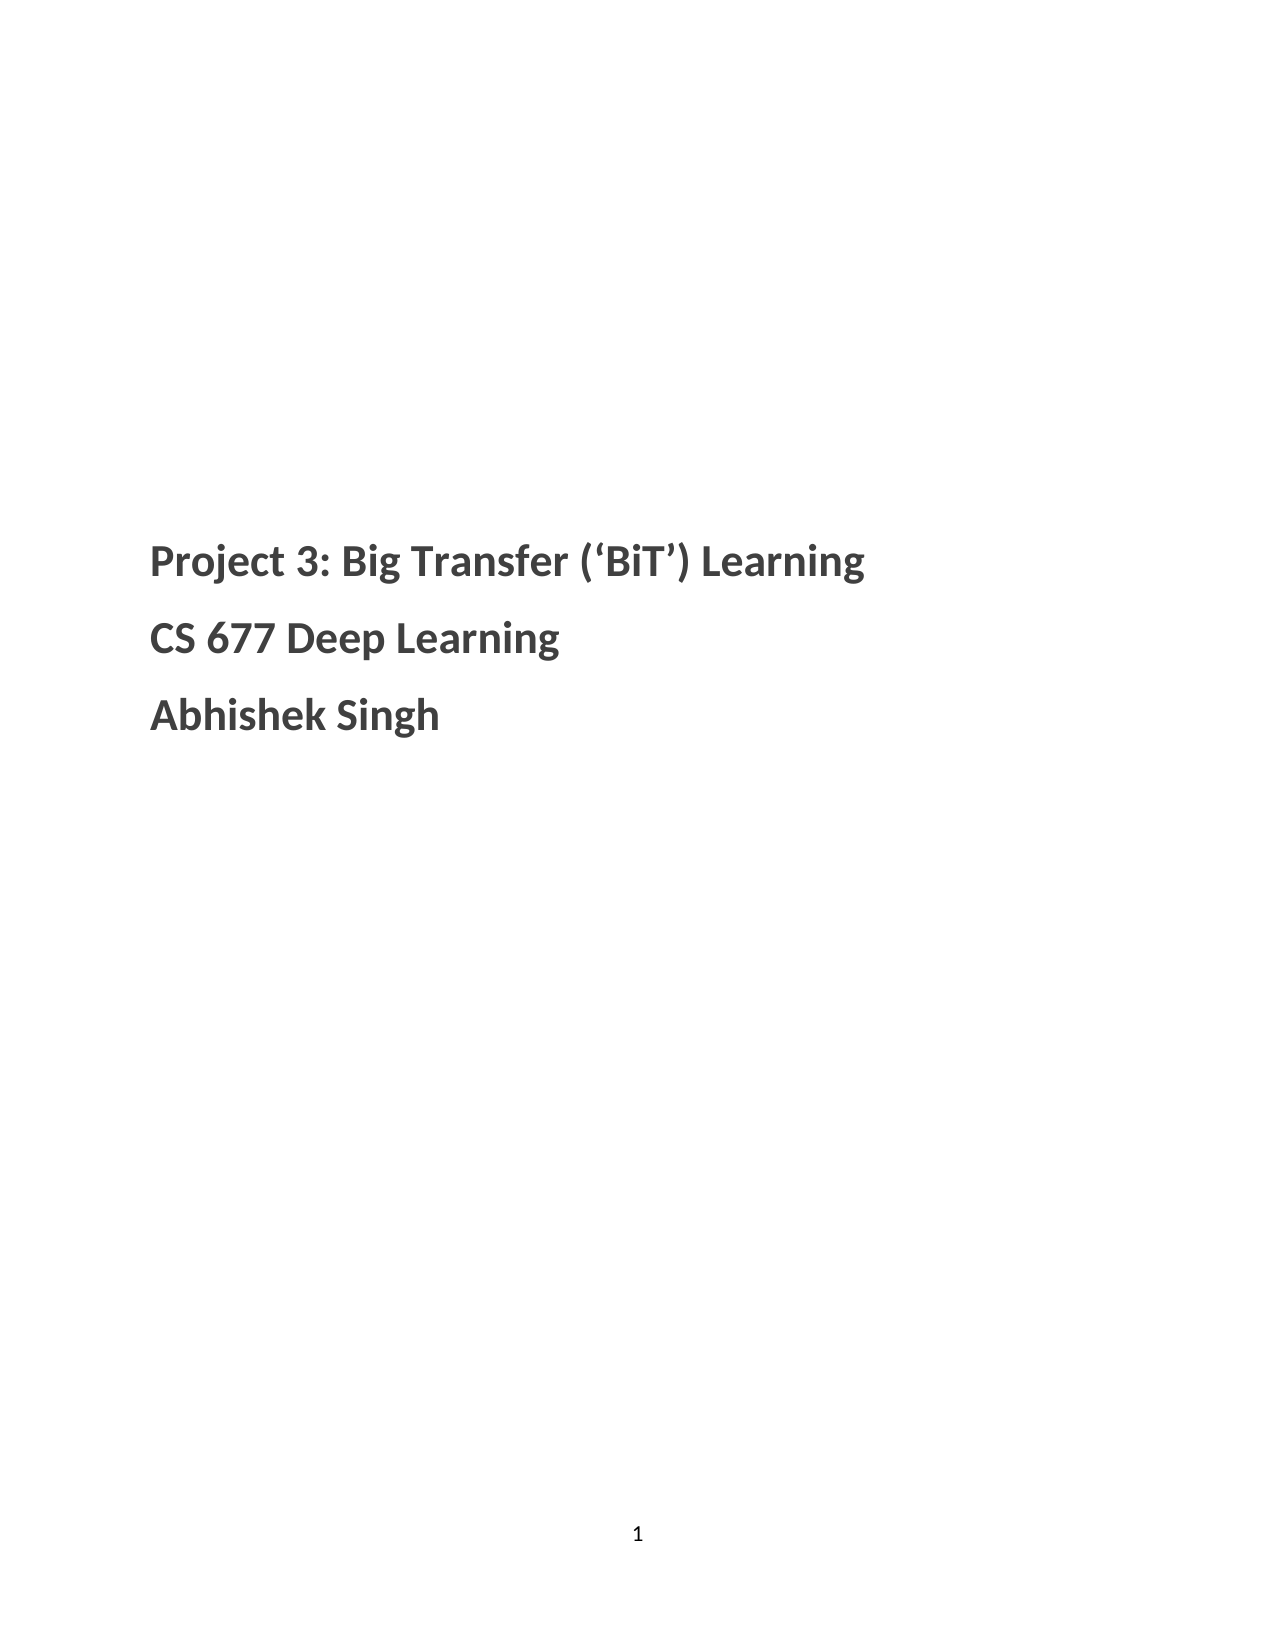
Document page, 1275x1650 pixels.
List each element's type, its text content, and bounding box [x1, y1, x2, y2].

text Project 3: Big Transfer (‘BiT’) Learning [150, 532, 1125, 588]
text Abhishek Singh [150, 686, 1125, 742]
text CS 677 Deep Learning [150, 609, 1125, 665]
